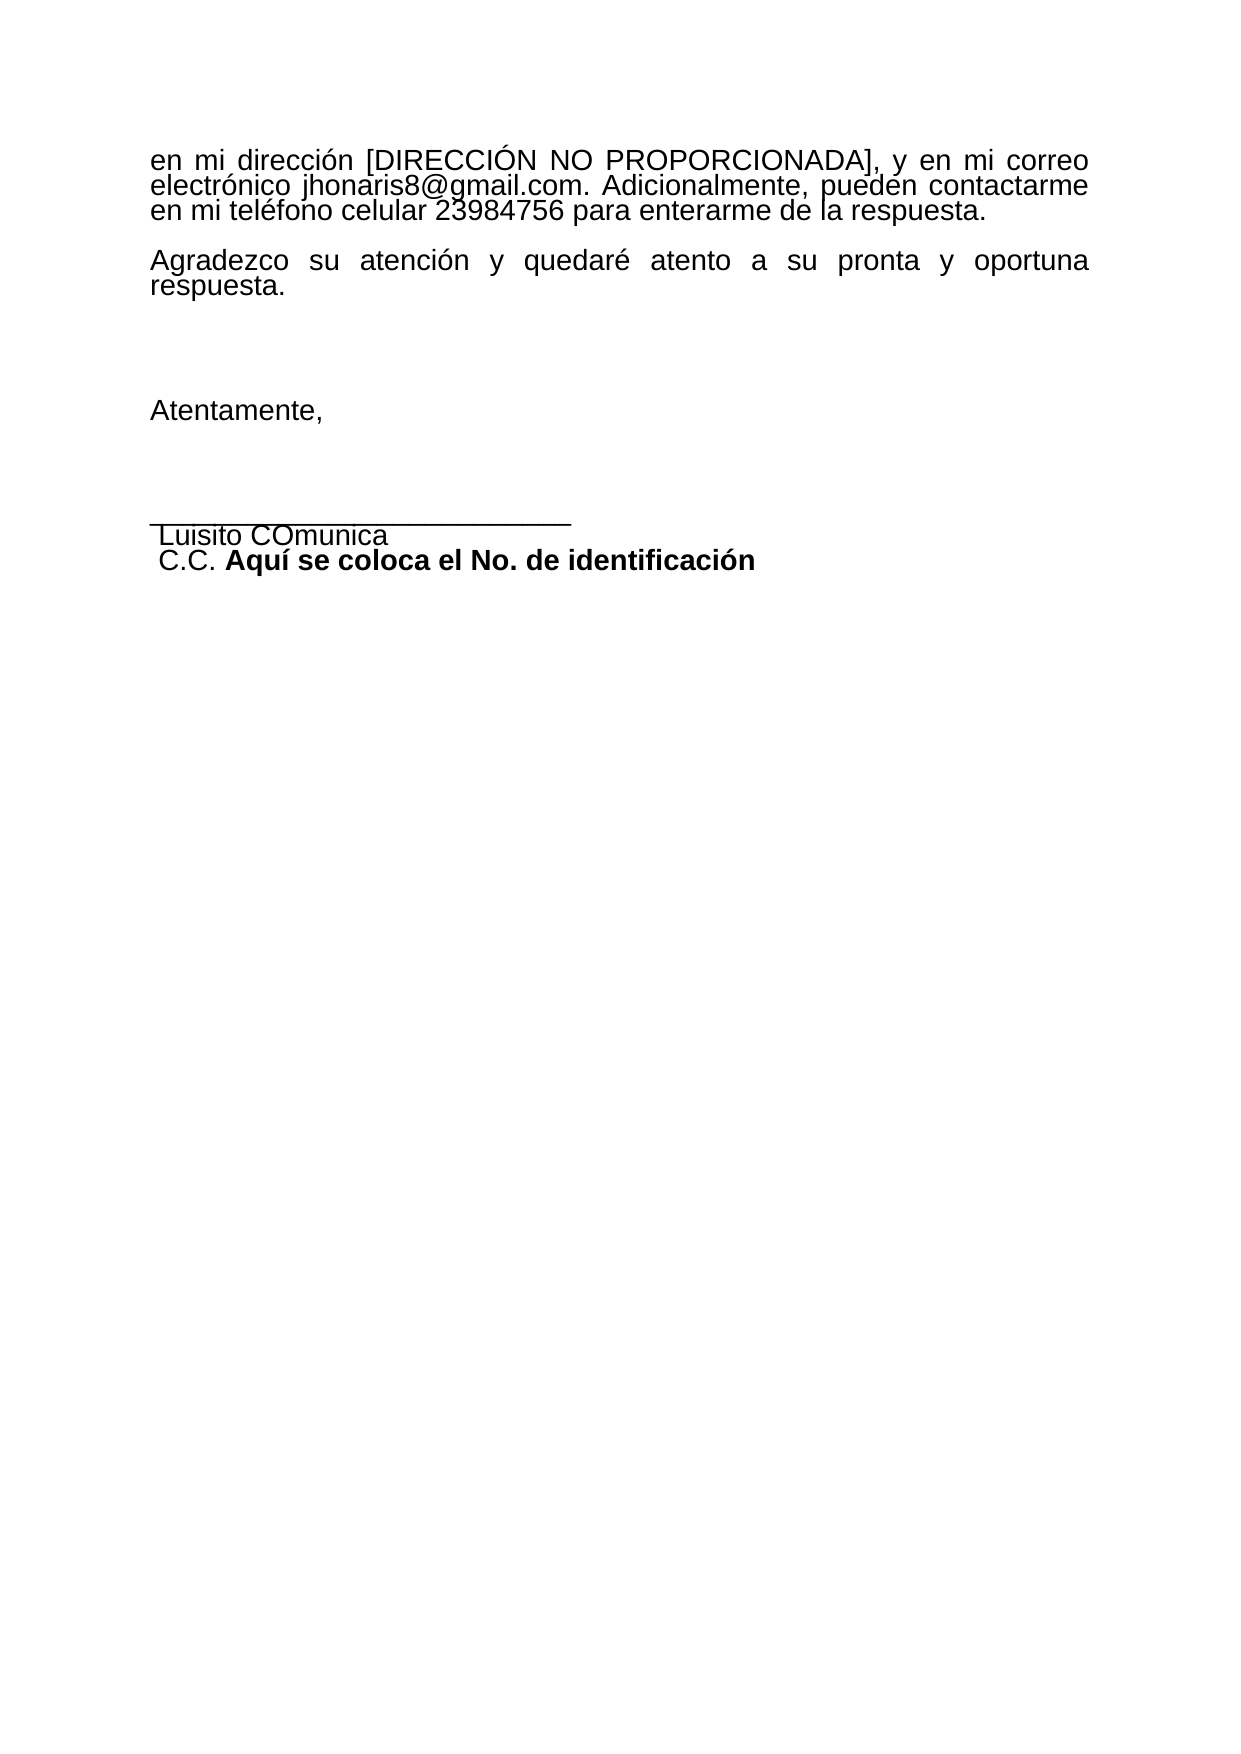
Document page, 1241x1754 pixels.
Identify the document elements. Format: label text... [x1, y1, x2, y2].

text Atentamente, [150, 375, 1090, 425]
text __________________________ Luisito COmunica C.C. Aquí se coloca el No. de identificación [150, 475, 1090, 575]
text Agradezco su atención y quedaré atento a su pronta y oportuna respuesta. [150, 250, 1090, 300]
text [150, 150, 1090, 225]
